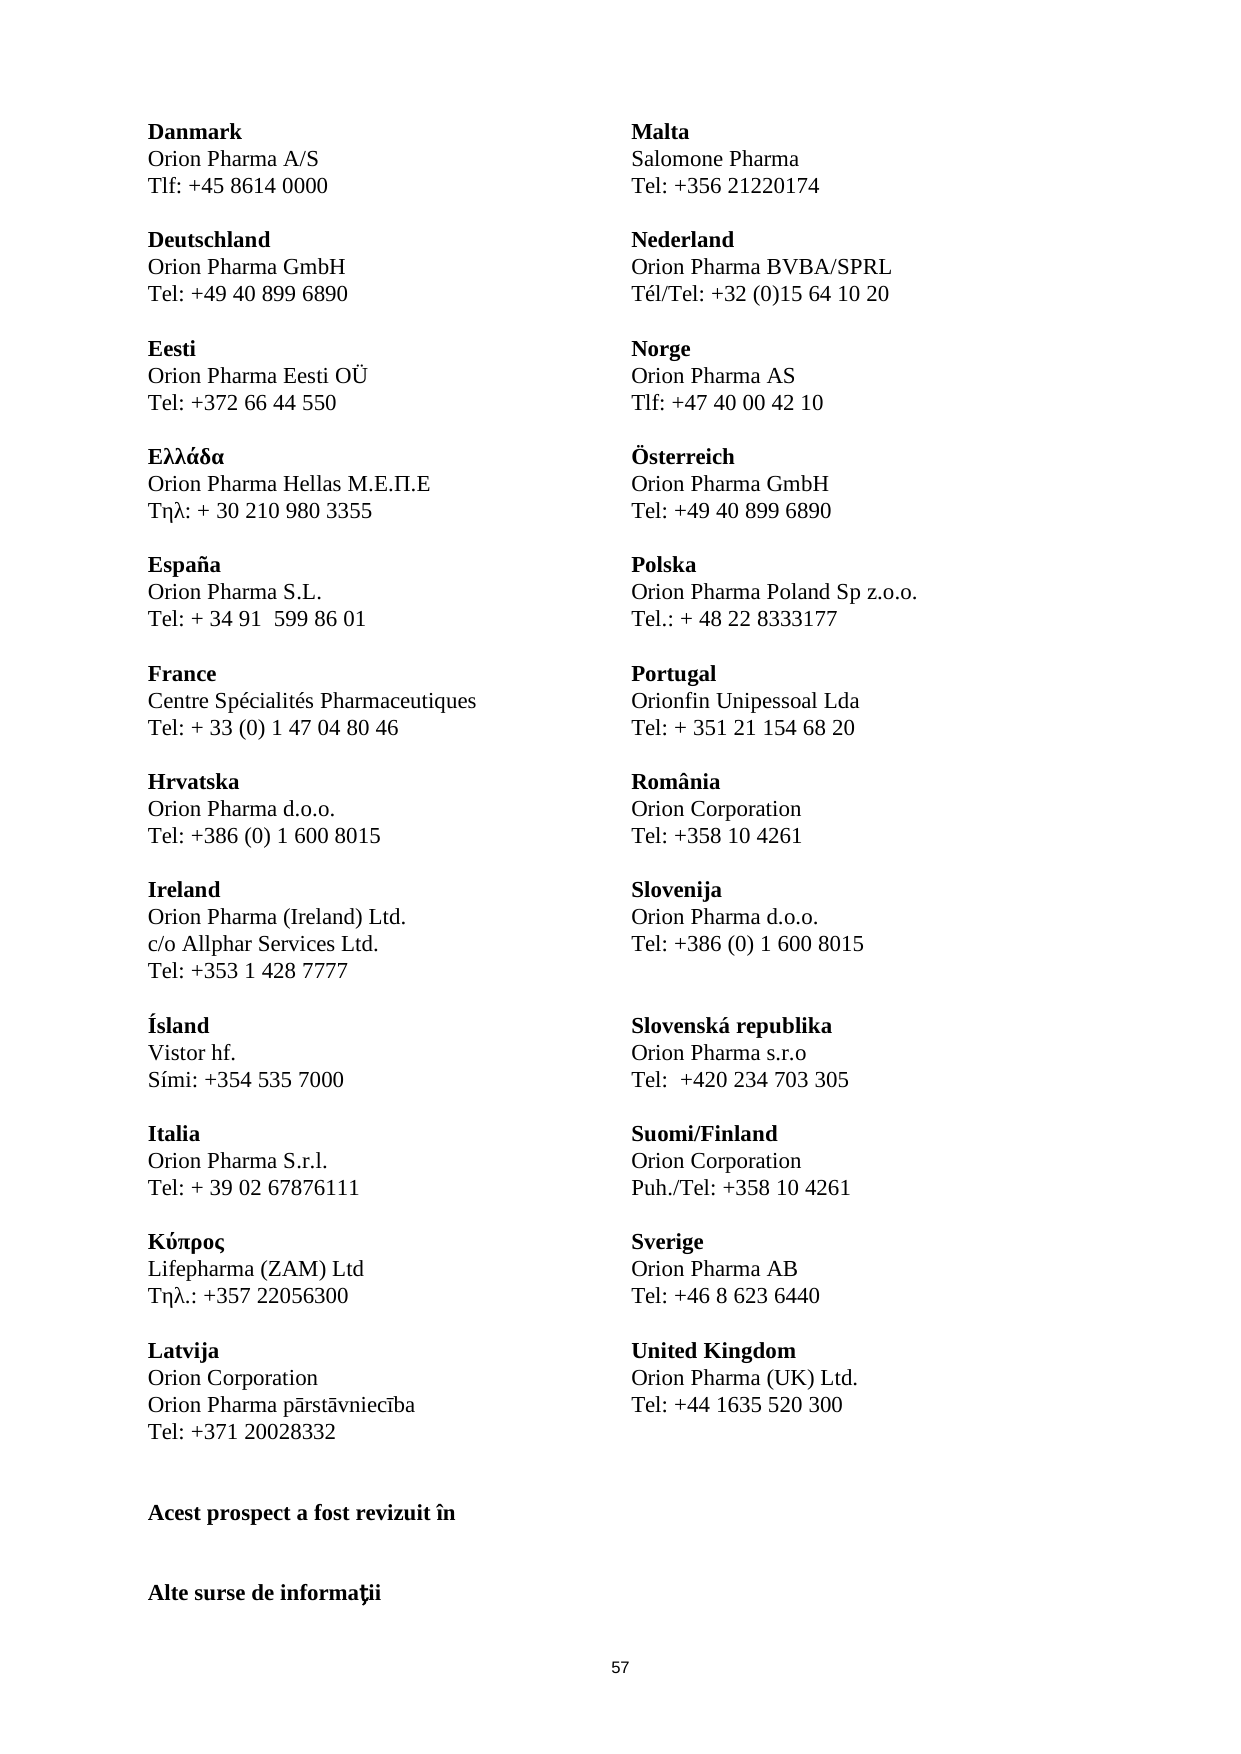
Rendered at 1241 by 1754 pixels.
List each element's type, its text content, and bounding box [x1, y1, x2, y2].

table_cell Sverige Orion Pharma AB Tel: +46 8 623 6440 [620, 1228, 1107, 1336]
table_cell Κύπρος Lifepharma (ZAM) Ltd Τηλ.: +357 22056300 [136, 1228, 620, 1336]
table_cell France Centre Spécialités Pharmaceutiques Tel: + 33 (0) 1 47 04 80 46 [136, 659, 620, 768]
table_cell España Orion Pharma S.L. Tel: + 34 91 599 86 01 [136, 551, 620, 659]
table_cell Portugal Orionfin Unipessoal Lda Tel: + 351 21 154 68 20 [620, 659, 1107, 768]
list Acest prospect a fost revizuit în [148, 1498, 1093, 1525]
table_cell Polska Orion Pharma Poland Sp z.o.o. Tel.: + 48 22 8333177 [620, 551, 1107, 659]
table_cell Nederland Orion Pharma BVBA/SPRL Tél/Tel: +32 (0)15 64 10 20 [620, 226, 1107, 334]
table_cell Ísland Vistor hf. Sími: +354 535 7000 [136, 1011, 620, 1120]
table_cell Latvija Orion Corporation Orion Pharma pārstāvniecība Tel: +371 20028332 [136, 1336, 620, 1472]
table_cell United Kingdom Orion Pharma (UK) Ltd. Tel: +44 1635 520 300 [620, 1336, 1107, 1472]
table_cell Ελλάδα Orion Pharma Hellas M.E.Π.E Τηλ: + 30 210 980 3355 [136, 443, 620, 551]
table_cell Österreich Orion Pharma GmbH Tel: +49 40 899 6890 [620, 443, 1107, 551]
table_cell Malta Salomone Pharma Tel: +356 21220174 [620, 118, 1107, 226]
table_cell Norge Orion Pharma AS Tlf: +47 40 00 42 10 [620, 334, 1107, 443]
table_cell Eesti Orion Pharma Eesti OÜ Tel: +372 66 44 550 [136, 334, 620, 443]
table_cell Suomi/Finland Orion Corporation Puh./Tel: +358 10 4261 [620, 1120, 1107, 1228]
table_cell Slovenija Orion Pharma d.o.o. Tel: +386 (0) 1 600 8015 [620, 876, 1107, 1011]
list Alte surse de informații [148, 1578, 1093, 1606]
table_cell Slovenská republika Orion Pharma s.r.o Tel: +420 234 703 305 [620, 1011, 1107, 1120]
table_cell Danmark Orion Pharma A/S Tlf: +45 8614 0000 [136, 118, 620, 226]
table_cell Deutschland Orion Pharma GmbH Tel: +49 40 899 6890 [136, 226, 620, 334]
table_cell Hrvatska Orion Pharma d.o.o. Tel: +386 (0) 1 600 8015 [136, 768, 620, 876]
table_cell Italia Orion Pharma S.r.l. Tel: + 39 02 67876111 [136, 1120, 620, 1228]
table_cell România Orion Corporation Tel: +358 10 4261 [620, 768, 1107, 876]
table_cell Ireland Orion Pharma (Ireland) Ltd. c/o Allphar Services Ltd. Tel: +353 1 428 7777 [136, 876, 620, 1011]
